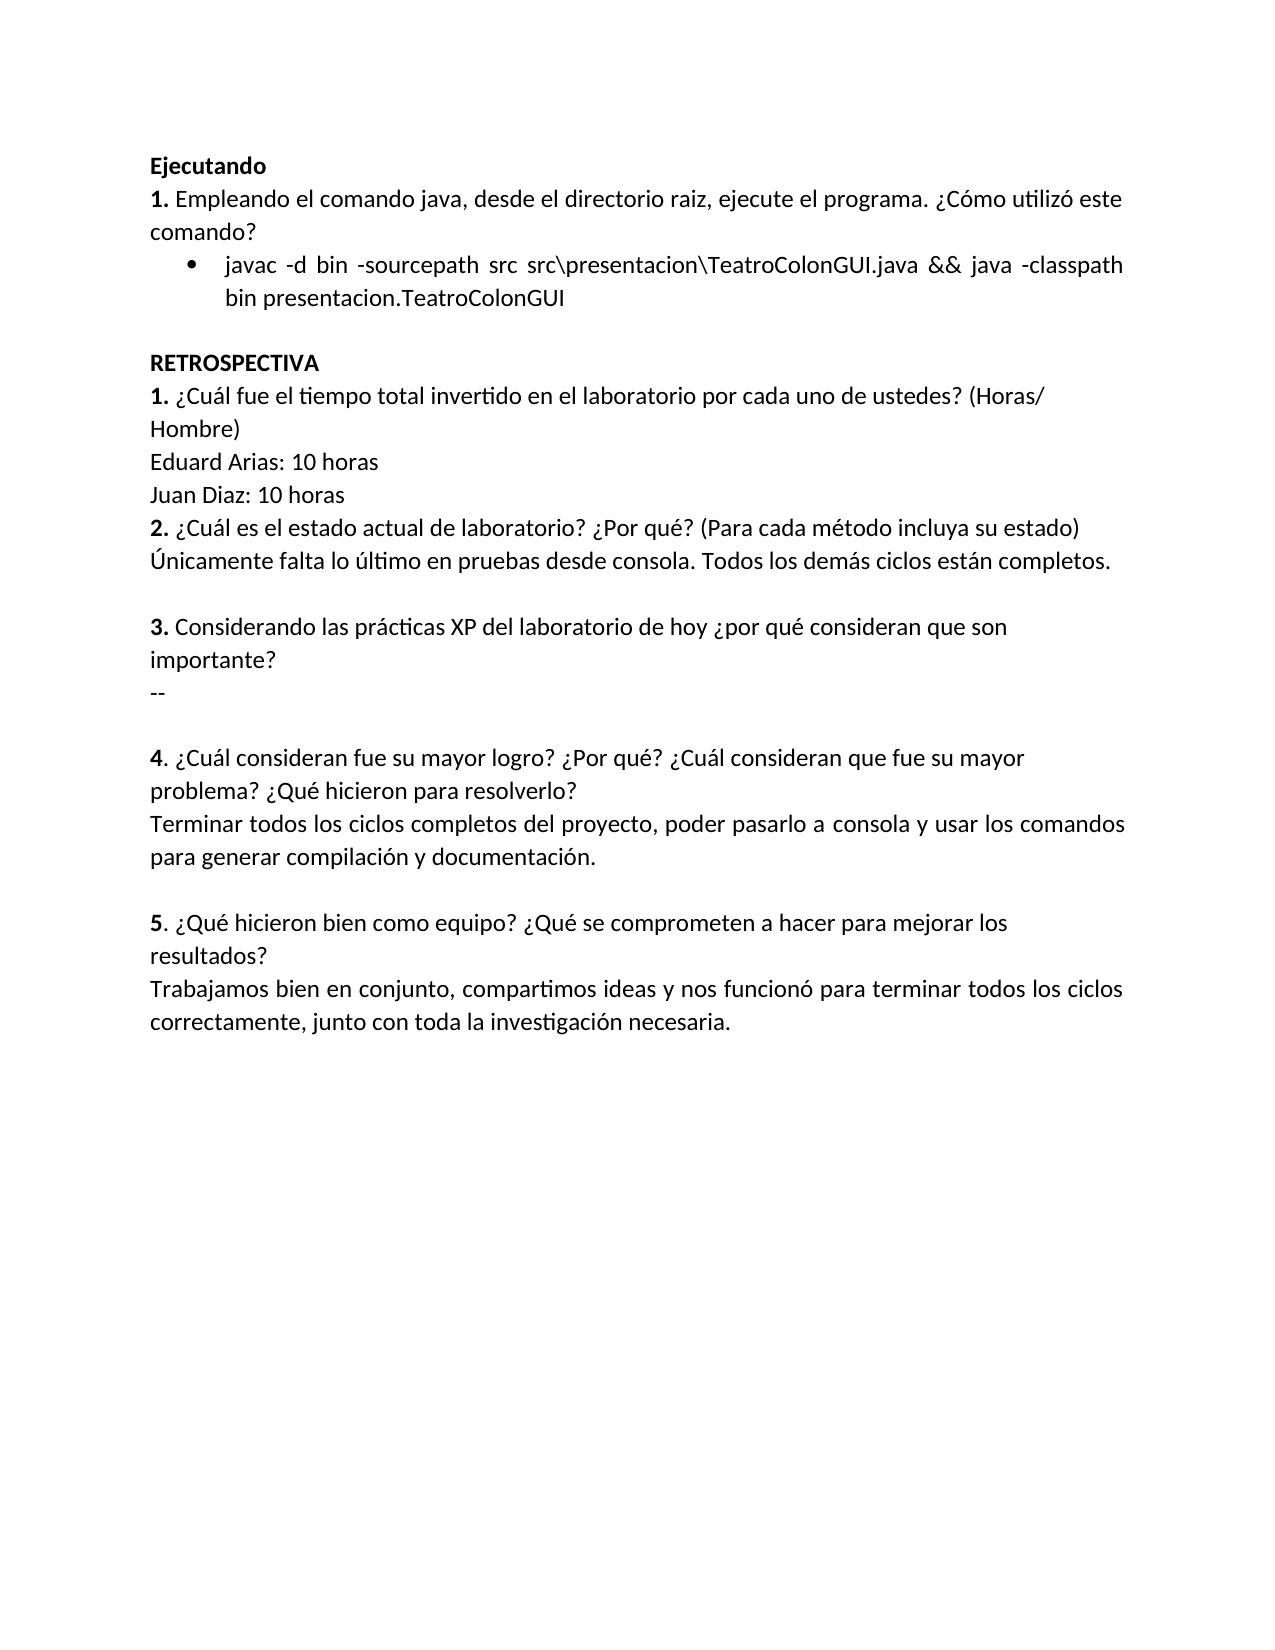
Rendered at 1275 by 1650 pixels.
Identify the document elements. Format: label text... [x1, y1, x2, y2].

text 1. ¿Cuál fue el tiempo total invertido en el laboratorio por cada uno de ustedes? (Horas/ [150, 380, 1125, 411]
text importante? [150, 644, 1125, 674]
text 5. ¿Qué hicieron bien como equipo? ¿Qué se comprometen a hacer para mejorar los [150, 907, 1125, 938]
text Únicamente falta lo último en pruebas desde consola. Todos los demás ciclos están completos. [150, 545, 1125, 576]
text Hombre) [150, 413, 1125, 444]
text Juan Diaz: 10 horas [150, 479, 1125, 510]
text Terminar todos los ciclos completos del proyecto, poder pasarlo a consola y usar los comandos para generar compilación y documentación. [150, 808, 1125, 872]
text Trabajamos bien en conjunto, compartimos ideas y nos funcionó para terminar todos los ciclos correctamente, junto con toda la investigación necesaria. [150, 973, 1125, 1036]
text resultados? [150, 940, 1125, 971]
text 1. Empleando el comando java, desde el directorio raiz, ejecute el programa. ¿Cómo utilizó este comando? [150, 183, 1125, 246]
text 4. ¿Cuál consideran fue su mayor logro? ¿Por qué? ¿Cuál consideran que fue su mayor [150, 742, 1125, 773]
text Ejecutando [150, 150, 1125, 181]
text 3. Considerando las prácticas XP del laboratorio de hoy ¿por qué consideran que son [150, 611, 1125, 641]
list javac -d bin -sourcepath src src\presentacion\TeatroColonGUI.java && java -classpath bin presentacion.TeatroColonGUI [187, 249, 1125, 312]
text Eduard Arias: 10 horas [150, 446, 1125, 477]
text 2. ¿Cuál es el estado actual de laboratorio? ¿Por qué? (Para cada método incluya su estado) [150, 512, 1125, 543]
text RETROSPECTIVA [150, 347, 1125, 378]
text -- [150, 677, 1125, 707]
text problema? ¿Qué hicieron para resolverlo? [150, 775, 1125, 806]
